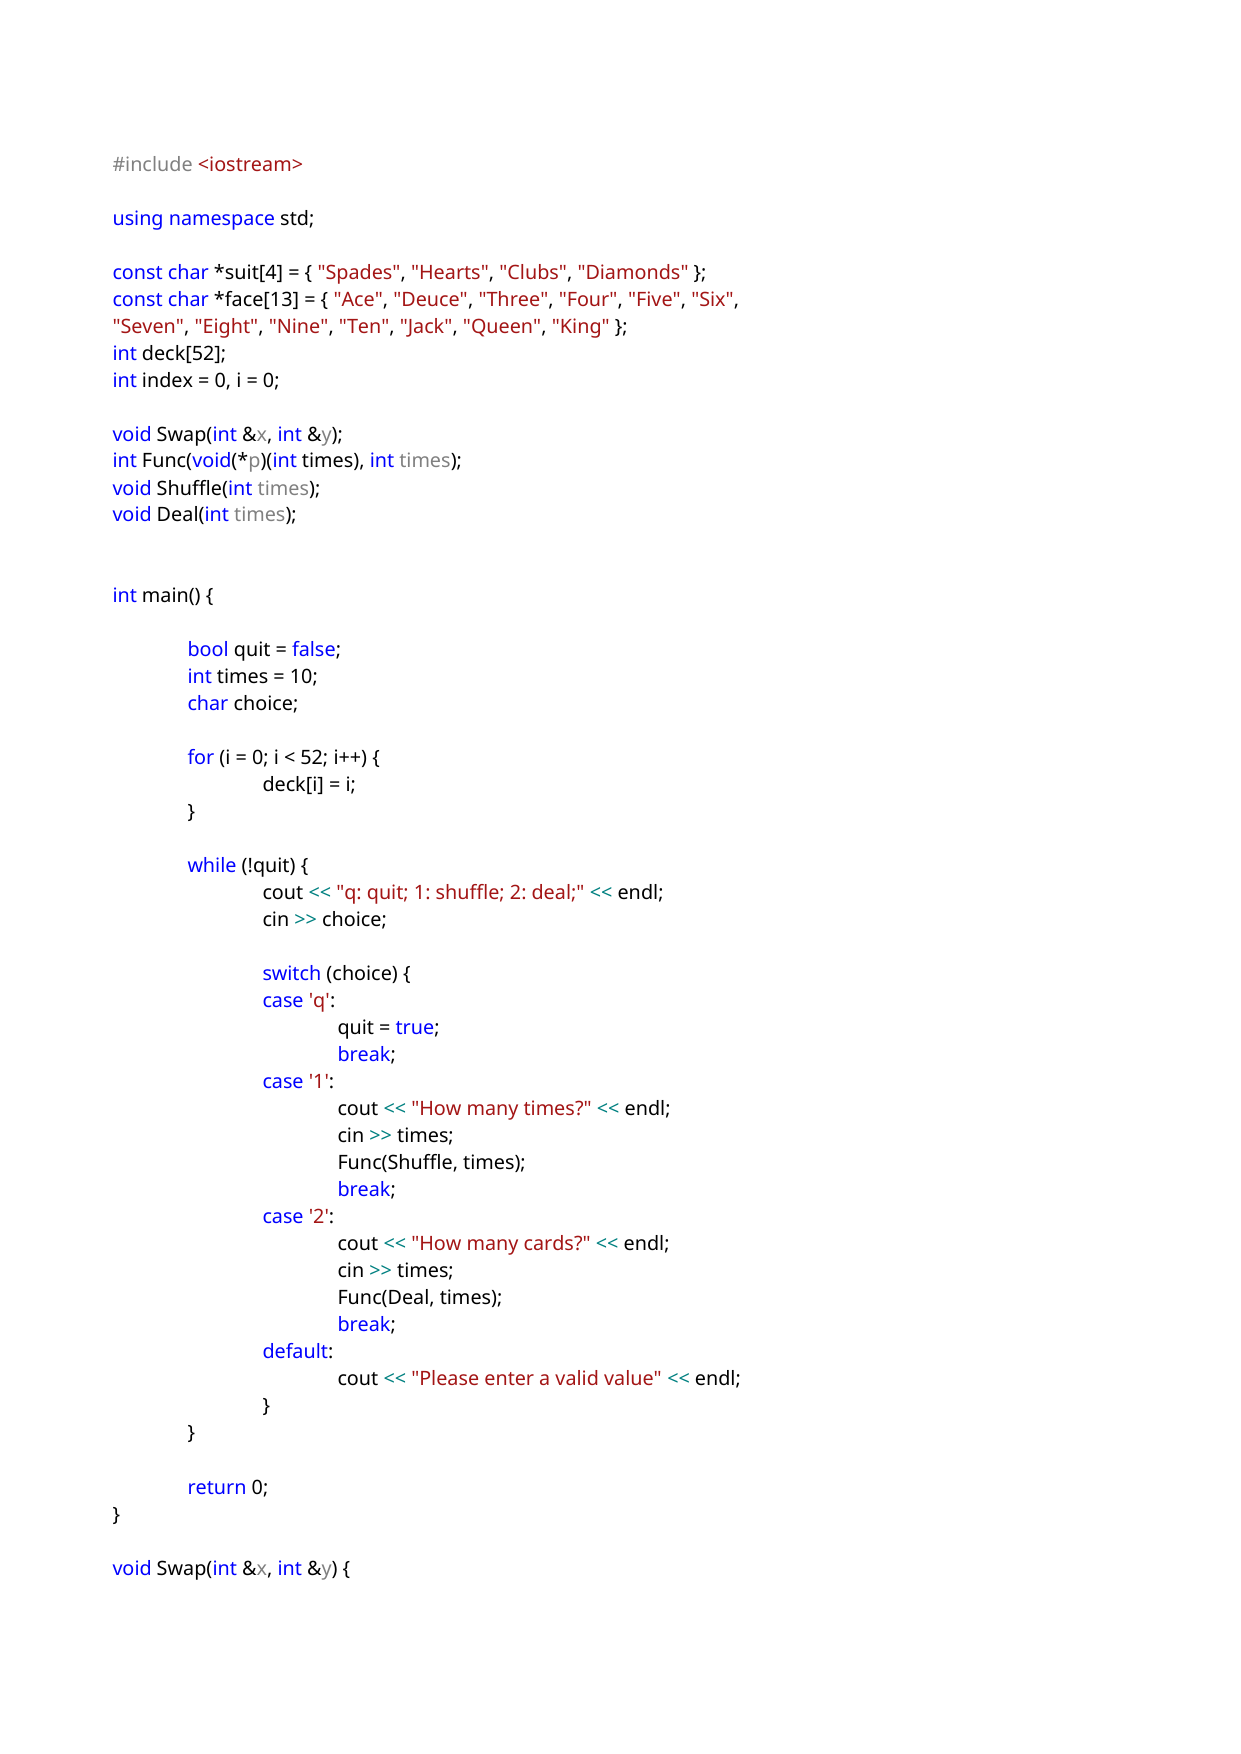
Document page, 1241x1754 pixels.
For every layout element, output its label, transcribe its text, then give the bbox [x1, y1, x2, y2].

text deck[i] = i; [112, 771, 1128, 797]
text cin >> times; [112, 1256, 1128, 1283]
text cin >> times; [112, 1121, 1128, 1148]
text Func(Shuffle, times); [112, 1148, 1128, 1175]
text cout << "Please enter a valid value" << endl; [112, 1364, 1128, 1391]
text const char *suit[4] = { "Spades", "Hearts", "Clubs", "Diamonds" }; [112, 258, 1128, 285]
text int deck[52]; [112, 339, 1128, 366]
text break; [112, 1175, 1128, 1202]
text int Func(void(*p)(int times), int times); [112, 447, 1128, 474]
text default: [112, 1337, 1128, 1364]
text case '2': [112, 1202, 1128, 1229]
text void Deal(int times); [112, 501, 1128, 528]
text #include <iostream> [112, 150, 1128, 177]
text } [112, 797, 1128, 824]
text switch (choice) { [112, 959, 1128, 986]
text quit = true; [112, 1013, 1128, 1040]
text cout << "How many times?" << endl; [112, 1094, 1128, 1121]
text int main() { [112, 582, 1128, 609]
text for (i = 0; i < 52; i++) { [112, 743, 1128, 771]
text cout << "q: quit; 1: shuffle; 2: deal;" << endl; [112, 878, 1128, 905]
text void Swap(int &x, int &y); [112, 420, 1128, 447]
text Func(Deal, times); [112, 1283, 1128, 1310]
text while (!quit) { [112, 851, 1128, 878]
text const char *face[13] = { "Ace", "Deuce", "Three", "Four", "Five", "Six", [112, 285, 1128, 312]
text int index = 0, i = 0; [112, 366, 1128, 393]
text int times = 10; [112, 663, 1128, 689]
text char choice; [112, 689, 1128, 717]
text break; [112, 1040, 1128, 1067]
text break; [112, 1310, 1128, 1337]
text } [112, 1500, 1128, 1527]
text return 0; [112, 1473, 1128, 1500]
text "Seven", "Eight", "Nine", "Ten", "Jack", "Queen", "King" }; [112, 312, 1128, 339]
text } [112, 1418, 1128, 1445]
text void Shuffle(int times); [112, 474, 1128, 501]
text case 'q': [112, 986, 1128, 1013]
text bool quit = false; [112, 636, 1128, 663]
text cout << "How many cards?" << endl; [112, 1229, 1128, 1256]
text cin >> choice; [112, 905, 1128, 932]
text void Swap(int &x, int &y) { [112, 1554, 1128, 1581]
text case '1': [112, 1067, 1128, 1094]
text } [112, 1391, 1128, 1418]
text using namespace std; [112, 204, 1128, 231]
